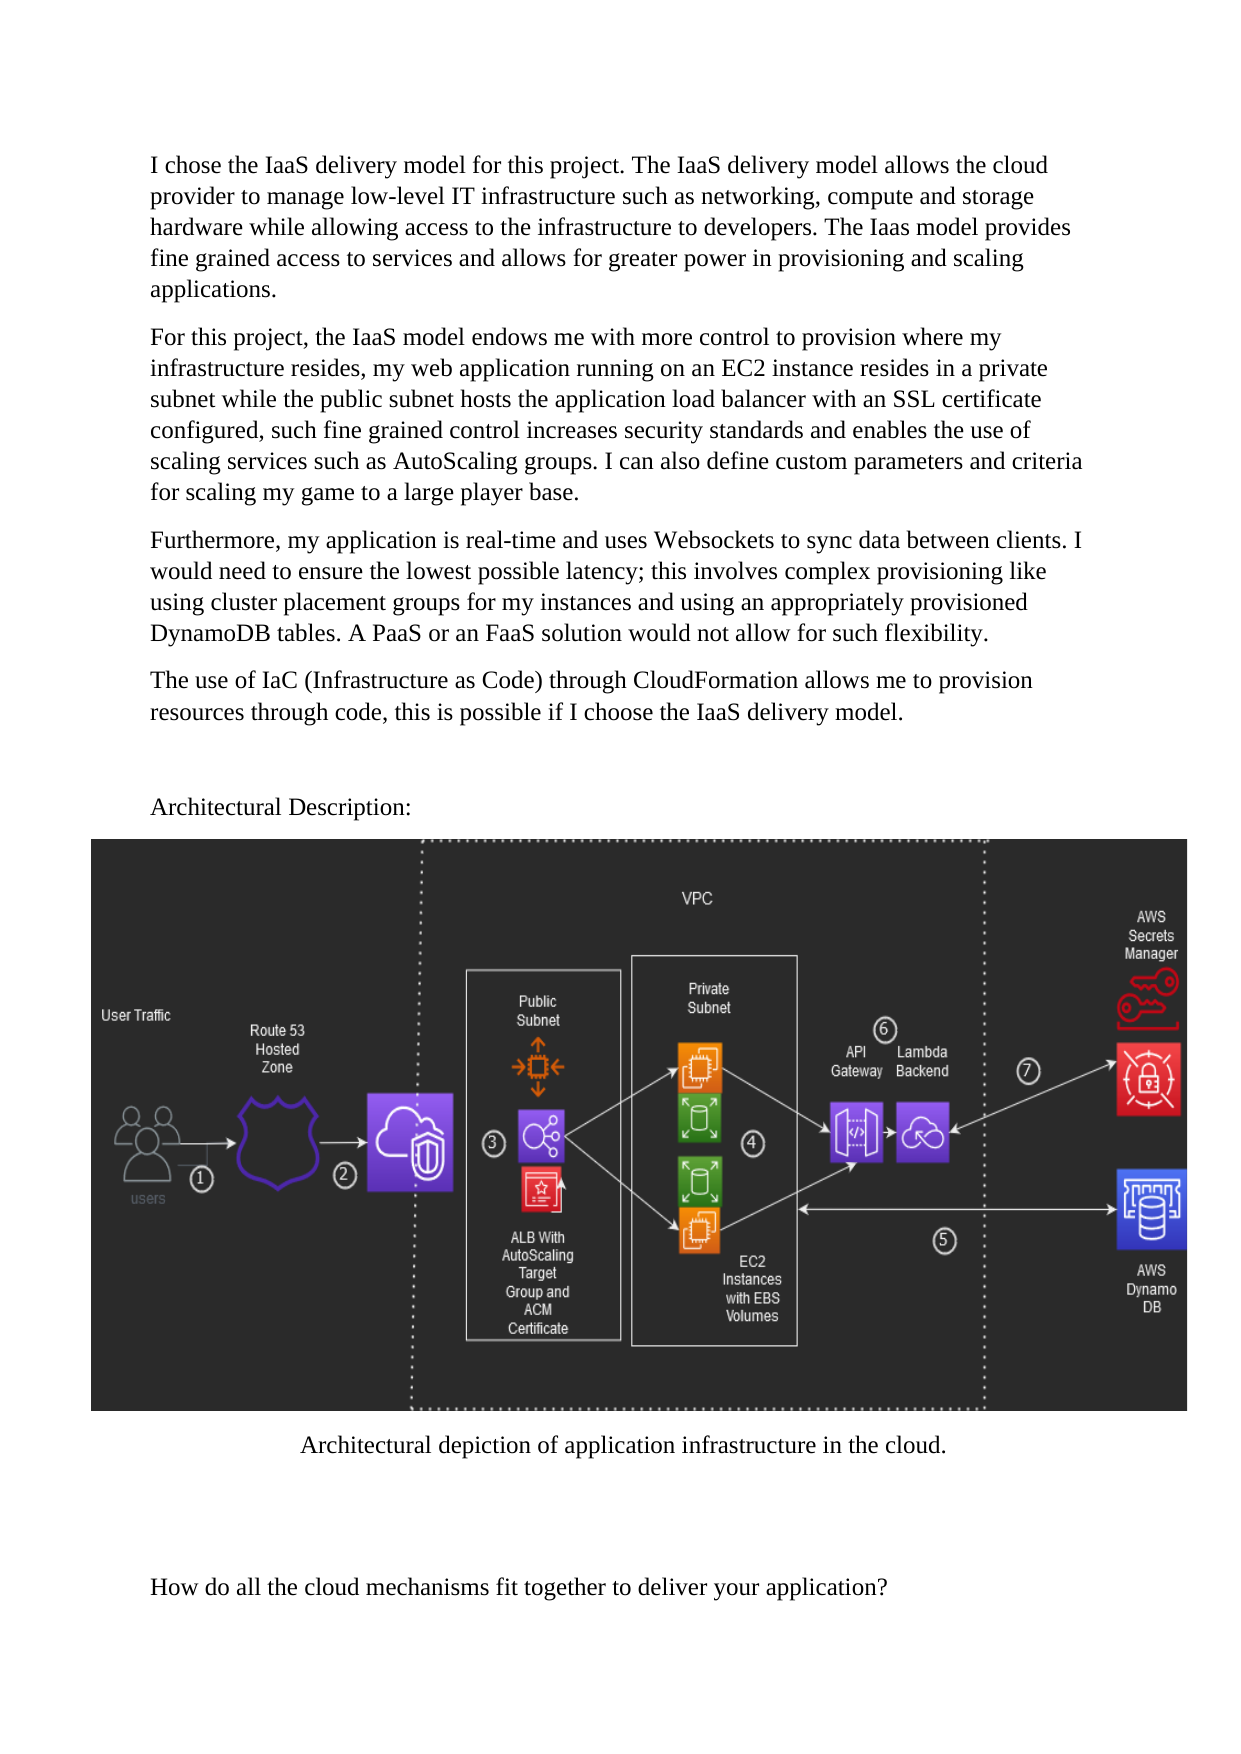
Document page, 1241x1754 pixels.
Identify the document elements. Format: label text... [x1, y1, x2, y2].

text The use of IaC (Infrastructure as Code) through CloudFormation allows me to provision resources through code, this is possible if I choose the IaaS delivery model. [150, 666, 1090, 725]
text Architectural Description: [150, 792, 1090, 821]
text Furthermore, my application is real-time and uses Websockets to sync data between clients. I would need to ensure the lowest possible latency; this involves complex provisioning like using cluster placement groups for my instances and using an appropriately provisioned DynamoDB tables. A PaaS or an FaaS solution would not allow for such flexibility. [150, 525, 1090, 647]
text Architectural depiction of application infrastructure in the cloud. [150, 1430, 1090, 1459]
text For this project, the IaaS model endows me with more control to provision where my infrastructure resides, my web application running on an EC2 instance resides in a private subnet while the public subnet hosts the application load balancer with an SSL certificate configured, such fine grained control increases security standards and enables the use of scaling services such as AutoScaling groups. I can also define custom parameters and criteria for scaling my game to a large player base. [150, 322, 1090, 506]
text How do all the cloud mechanisms fit together to deliver your application? [150, 1572, 1090, 1601]
text I chose the IaaS delivery model for this project. The IaaS delivery model allows the cloud provider to manage low-level IT infrastructure such as networking, compute and storage hardware while allowing access to the infrastructure to developers. The Iaas model provides fine grained access to services and allows for greater power in provisioning and scaling applications. [150, 150, 1090, 303]
picture [91, 839, 1188, 1411]
